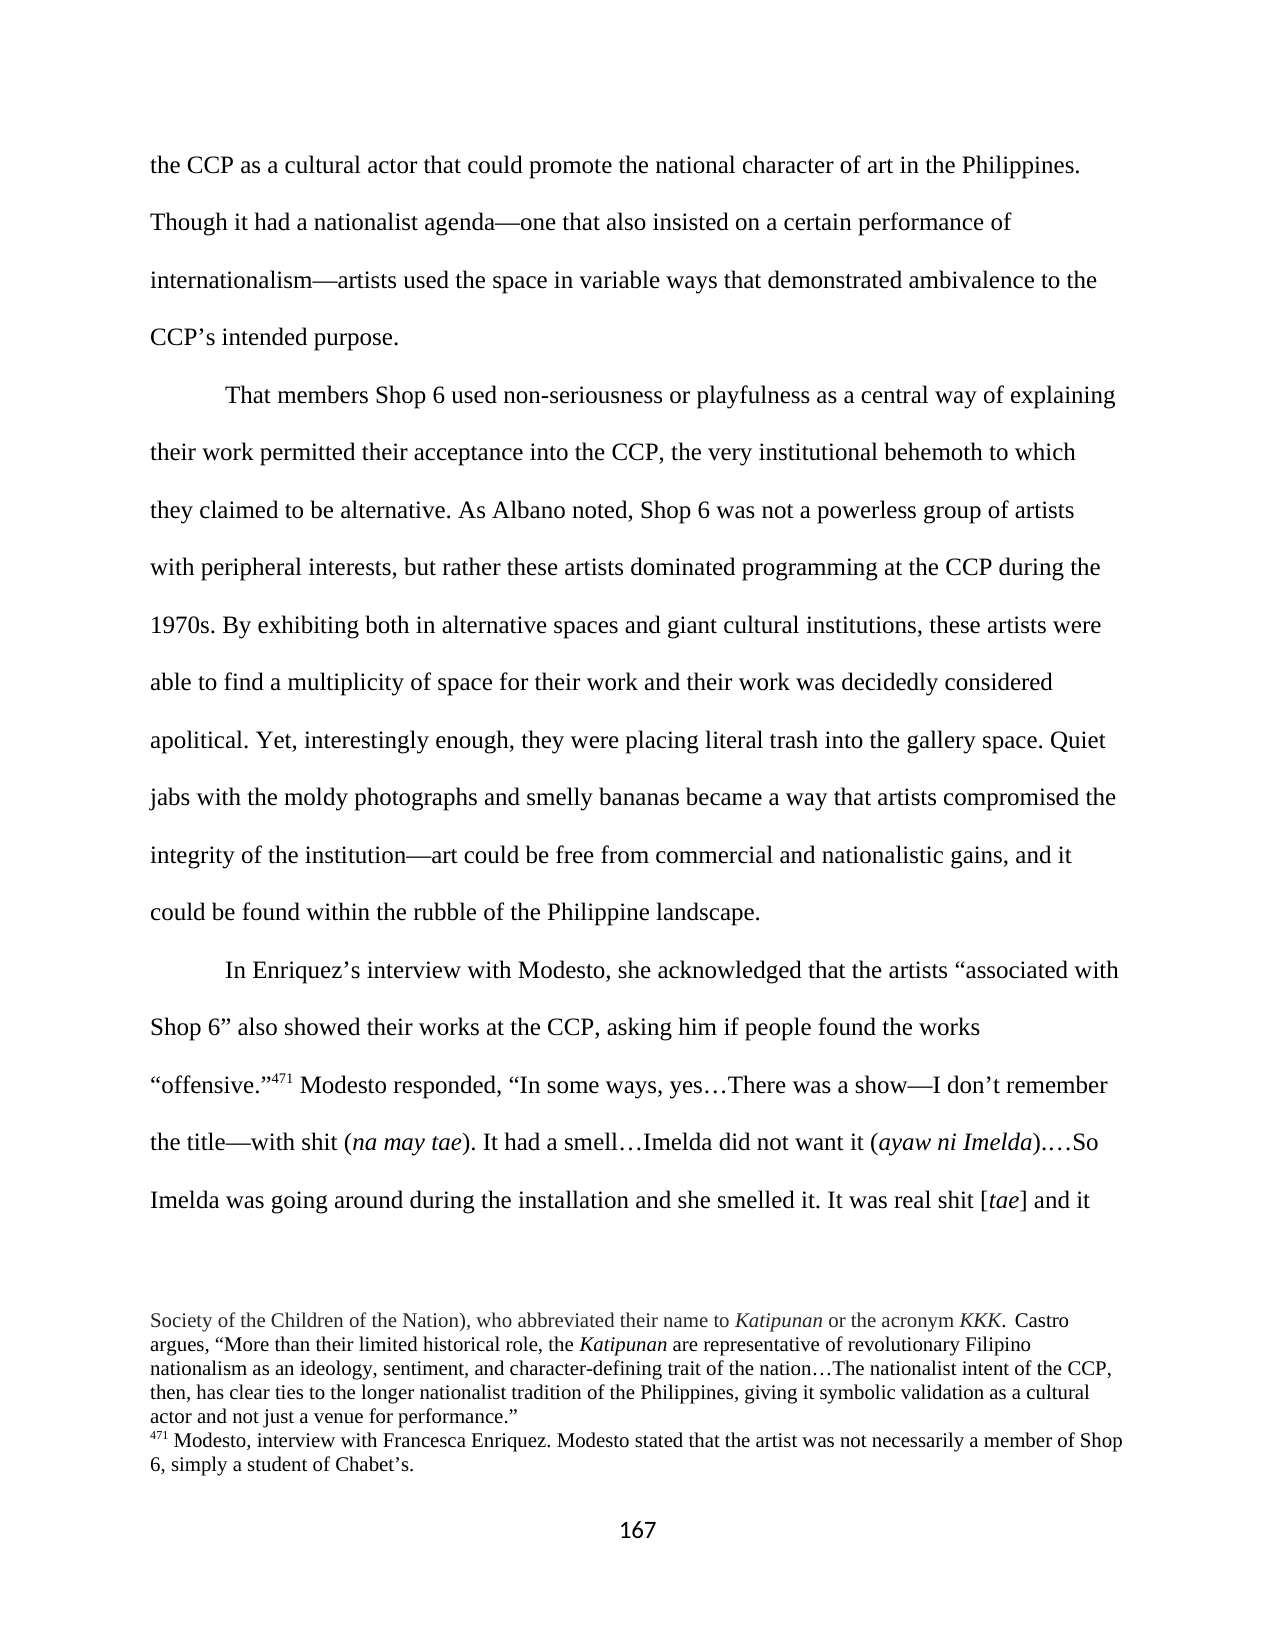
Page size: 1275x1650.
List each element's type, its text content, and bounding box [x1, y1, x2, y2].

text That members Shop 6 used non-seriousness or playfulness as a central way of explaining their work permitted their acceptance into the CCP, the very institutional behemoth to which they claimed to be alternative. As Albano noted, Shop 6 was not a powerless group of artists with peripheral interests, but rather these artists dominated programming at the CCP during the 1970s. By exhibiting both in alternative spaces and giant cultural institutions, these artists were able to find a multiplicity of space for their work and their work was decidedly considered apolitical. Yet, interestingly enough, they were placing literal trash into the gallery space. Quiet jabs with the moldy photographs and smelly bananas became a way that artists compromised the integrity of the institution—art could be free from commercial and nationalistic gains, and it could be found within the rubble of the Philippine landscape. [150, 380, 1125, 926]
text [150, 955, 1125, 1214]
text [150, 150, 1125, 351]
